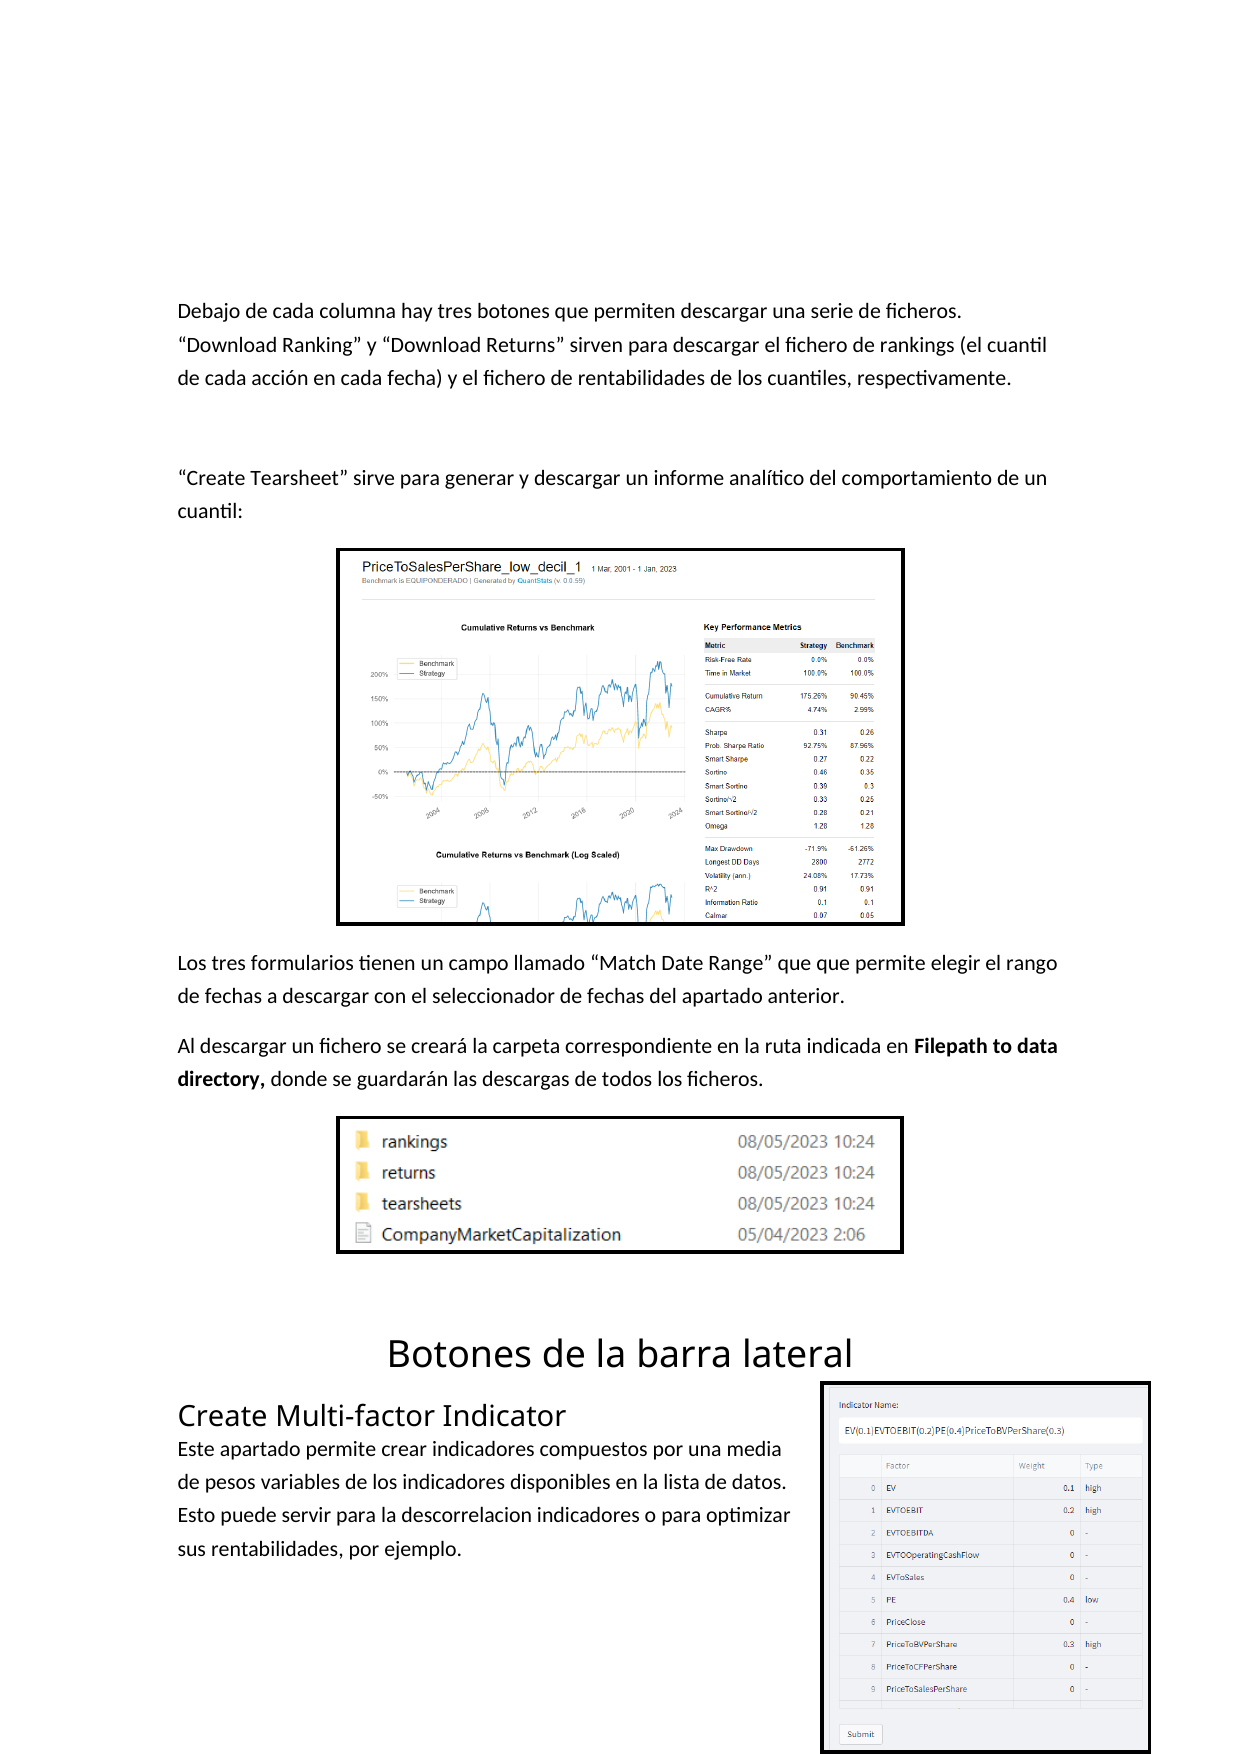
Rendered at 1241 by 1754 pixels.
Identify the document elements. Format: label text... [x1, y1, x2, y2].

subtitle Botones de la barra lateral [177, 1327, 1063, 1378]
picture [824, 1385, 1148, 1749]
text Los tres formularios tienen un campo llamado “Match Date Range” que que permite elegir el rango de fechas a descargar con el seleccionador de fechas del apartado anterior. [177, 949, 1063, 1009]
subtitle Create Multi-factor Indicator [177, 1395, 820, 1435]
text Este apartado permite crear indicadores compuestos por una media de pesos variables de los indicadores disponibles en la lista de datos. Esto puede servir para la descorrelacion indicadores o para optimizar sus rentabilidades, por ejemplo. [177, 1435, 820, 1561]
picture [340, 551, 901, 922]
text Al descargar un fichero se creará la carpeta correspondiente en la ruta indicada en Filepath to data directory, donde se guardarán las descargas de todos los ficheros. [177, 1032, 1063, 1092]
text Debajo de cada columna hay tres botones que permiten descargar una serie de ficheros. “Download Ranking” y “Download Returns” sirven para descargar el fichero de rankings (el cuantil de cada acción en cada fecha) y el fichero de rentabilidades de los cuantiles, respectivamente. [177, 298, 1063, 391]
picture [340, 1119, 900, 1250]
text “Create Tearsheet” sirve para generar y descargar un informe analítico del comportamiento de un cuantil: [177, 464, 1063, 524]
